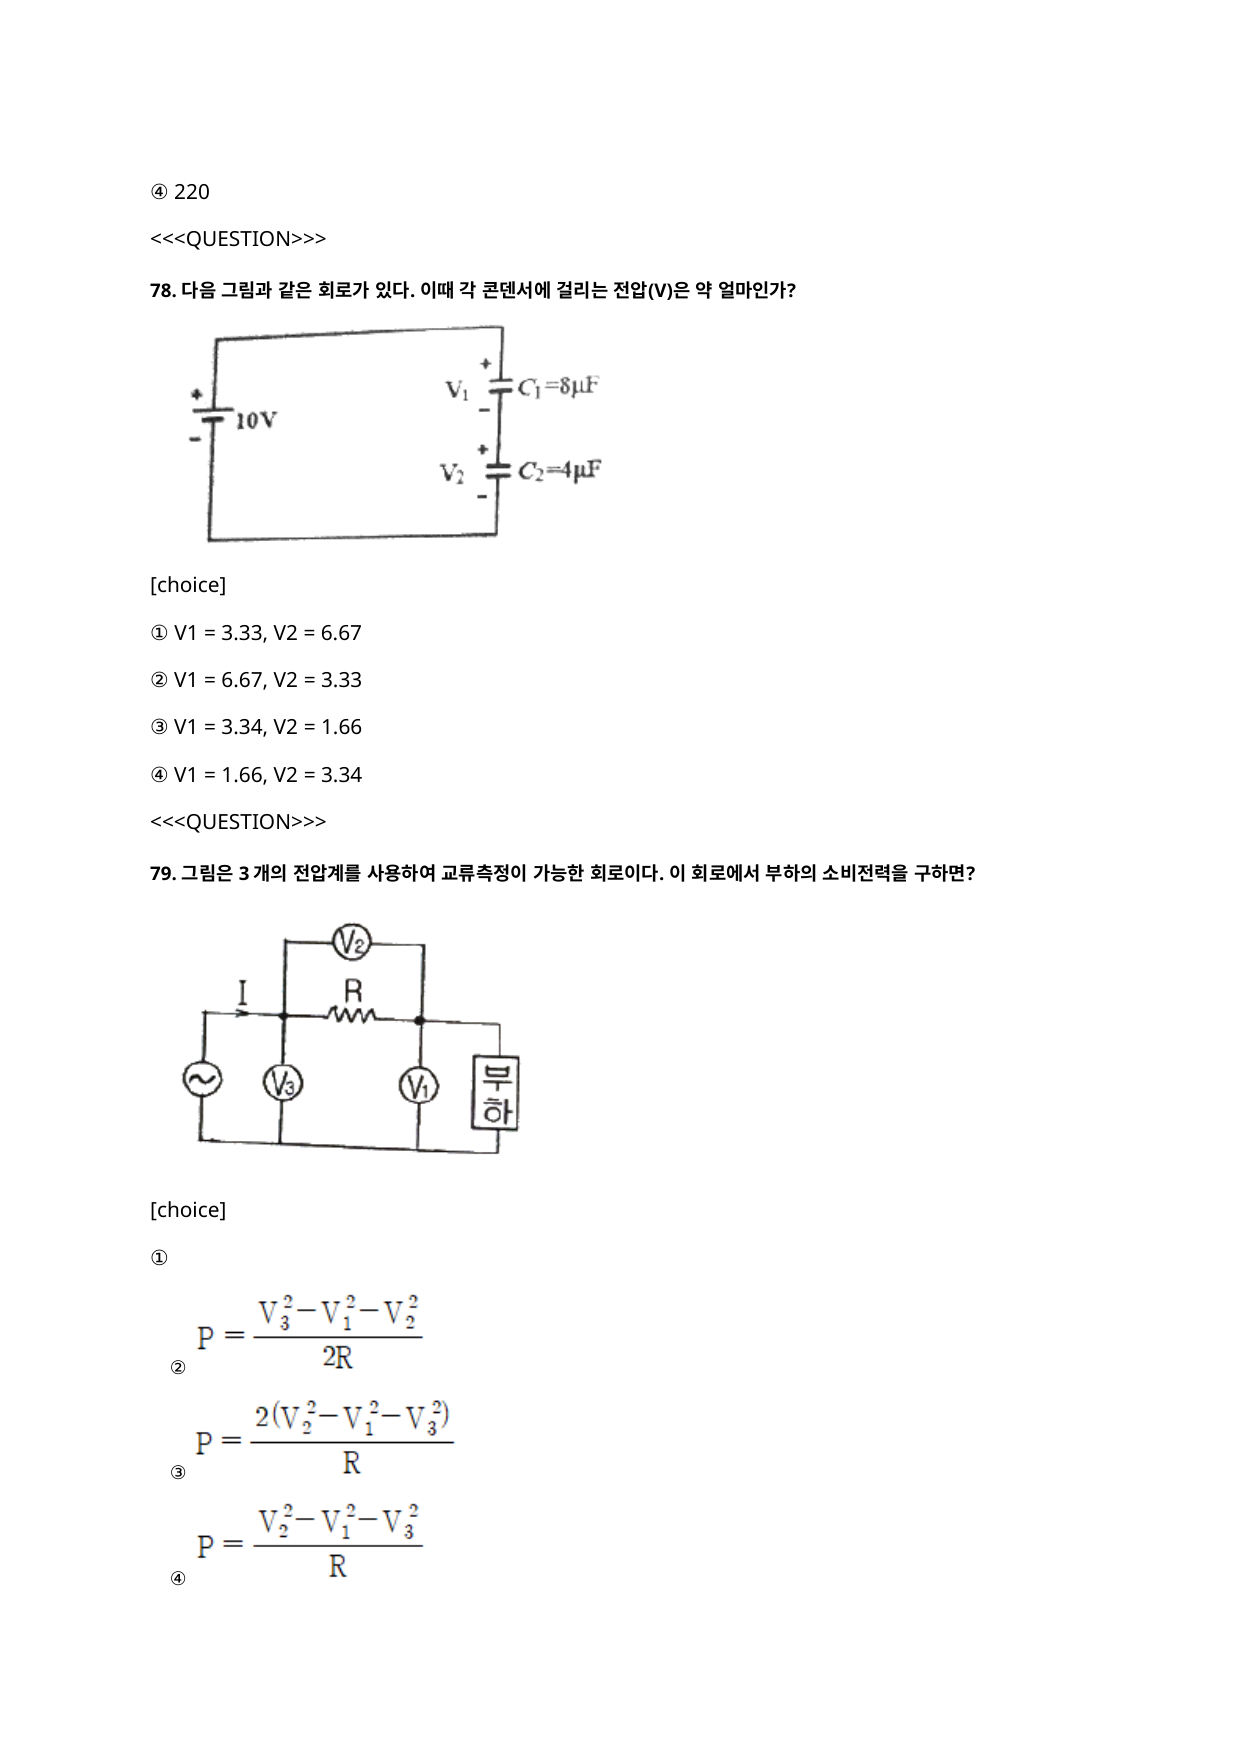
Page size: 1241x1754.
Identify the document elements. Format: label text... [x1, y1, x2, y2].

text <<<QUESTION>>> [150, 807, 1090, 836]
text ④ V1 = 1.66, V2 = 3.34 [150, 760, 1090, 788]
text 78. 다음 그림과 같은 회로가 있다. 이때 각 콘덴서에 걸리는 전압(V)은 약 얼마인가? [150, 276, 1090, 303]
picture [169, 899, 540, 1176]
text ④ [150, 1499, 1090, 1590]
text ② V1 = 6.67, V2 = 3.33 [150, 665, 1090, 694]
text ① V1 = 3.33, V2 = 6.67 [150, 618, 1090, 646]
text ③ V1 = 3.34, V2 = 1.66 [150, 712, 1090, 741]
text <<<QUESTION>>> [150, 224, 1090, 253]
text ② [150, 1290, 1090, 1380]
picture [191, 1393, 462, 1480]
text ④ 220 [150, 177, 1090, 206]
text ① [150, 1243, 1090, 1271]
text [choice] [150, 1195, 1090, 1224]
picture [191, 1290, 426, 1375]
picture [191, 1499, 431, 1585]
picture [169, 316, 614, 552]
text [choice] [150, 571, 1090, 599]
text 79. 그림은 3개의 전압계를 사용하여 교류측정이 가능한 회로이다. 이 회로에서 부하의 소비전력을 구하면? [150, 858, 1090, 886]
